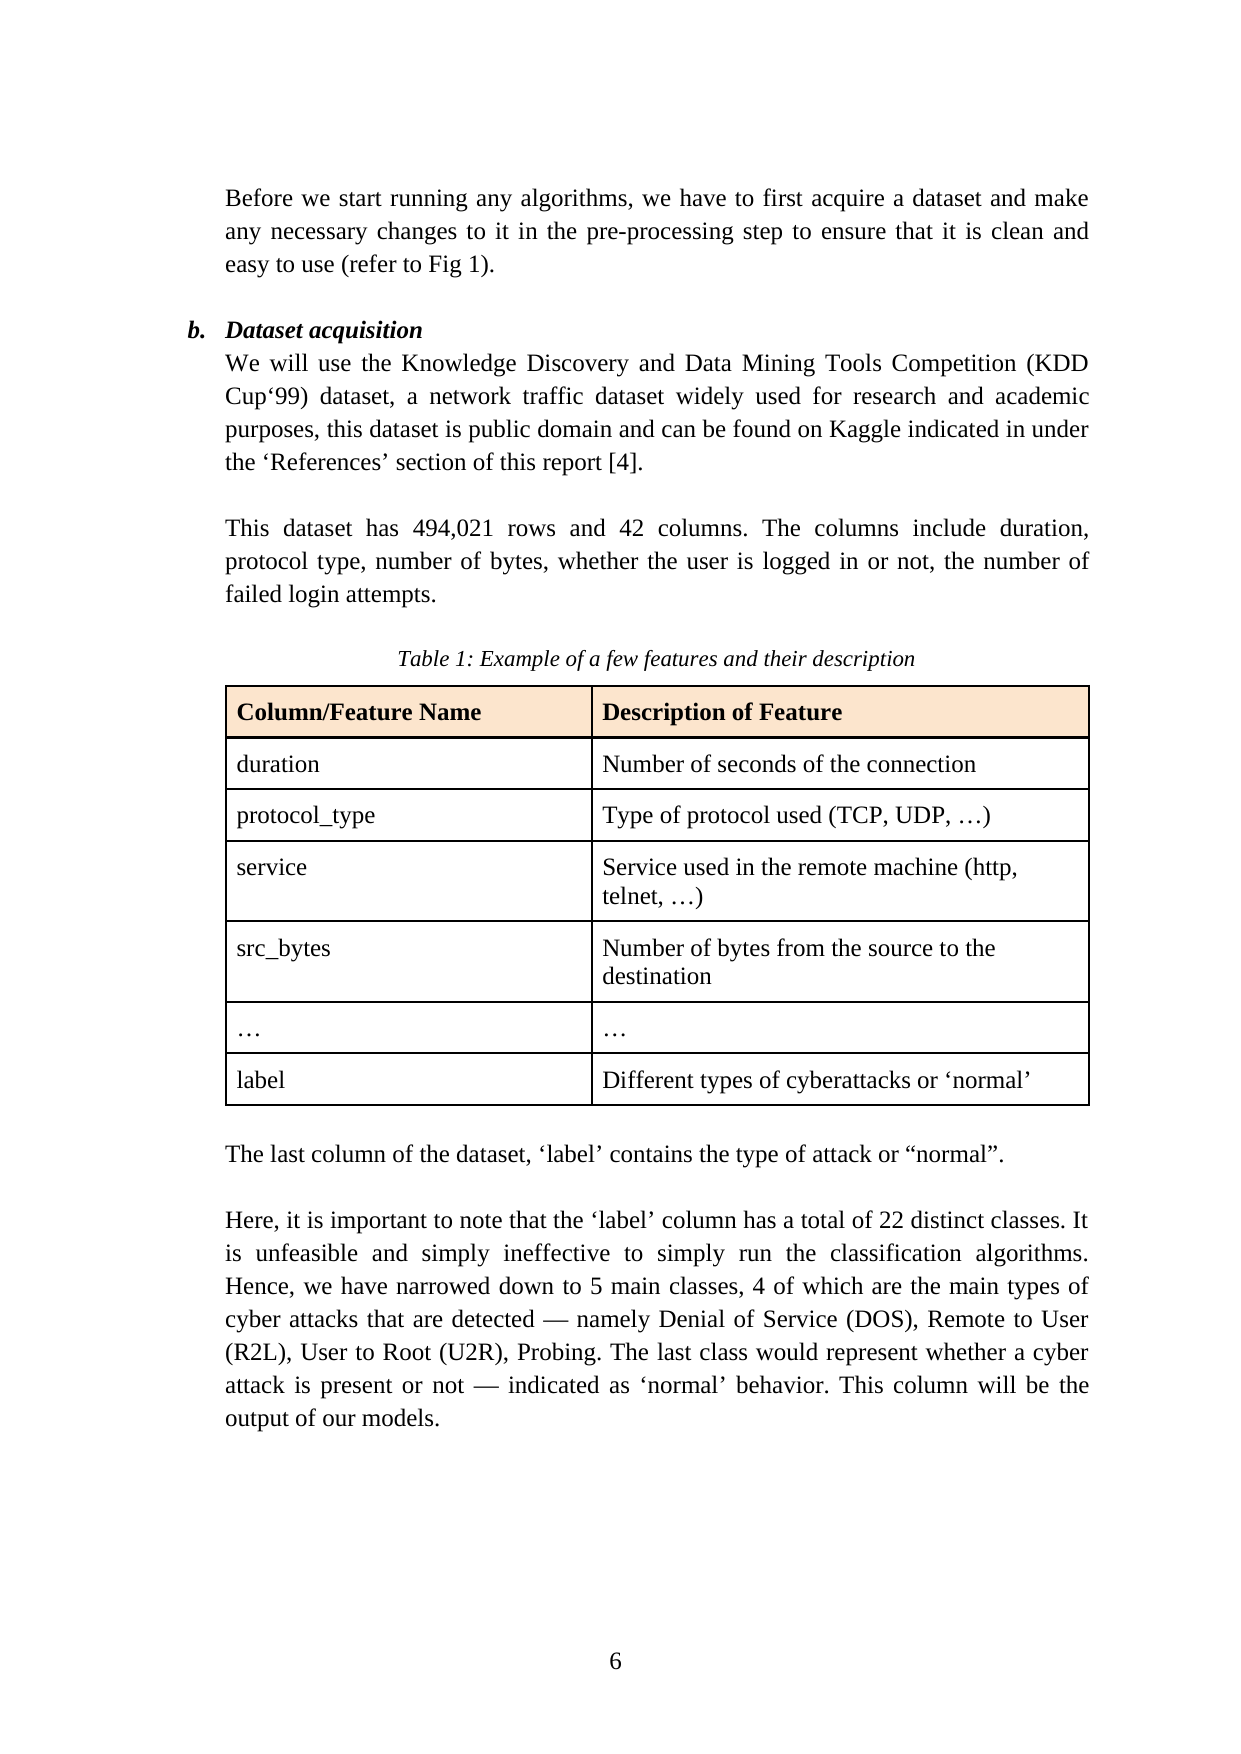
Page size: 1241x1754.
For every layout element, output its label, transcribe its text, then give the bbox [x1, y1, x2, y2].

subtitle Dataset acquisition [187, 315, 1090, 344]
text This dataset has 494,021 rows and 42 columns. The columns include duration, protocol type, number of bytes, whether the user is logged in or not, the number of failed login attempts. [225, 513, 1090, 608]
table_cell protocol_type [227, 790, 591, 840]
table_header Description of Feature [593, 687, 1088, 736]
text We will use the Knowledge Discovery and Data Mining Tools Competition (KDD Cup‘99) dataset, a network traffic dataset widely used for research and academic purposes, this dataset is public domain and can be found on Kaggle indicated in under the ‘References’ section of this report [4]. [225, 348, 1090, 476]
text Here, it is important to note that the ‘label’ column has a total of 22 distinct classes. It is unfeasible and simply ineffective to simply run the classification algorithms. Hence, we have narrowed down to 5 main classes, 4 of which are the main types of cyber attacks that are detected — namely Denial of Service (DOS), Remote to User (R2L), User to Root (U2R), Probing. The last class would represent whether a cyber attack is present or not — indicated as ‘normal’ behavior. This column will be the output of our models. [225, 1205, 1090, 1432]
table_cell Different types of cyberattacks or ‘normal’ [593, 1054, 1088, 1104]
table_cell Number of seconds of the connection [593, 739, 1088, 788]
table_cell Number of bytes from the source to the destination [593, 922, 1088, 1001]
table_cell … [227, 1003, 591, 1052]
table_cell src_bytes [227, 922, 591, 1001]
table_cell Service used in the remote machine (http, telnet, …) [593, 842, 1088, 920]
text The last column of the dataset, ‘label’ contains the type of attack or “normal”. [150, 1139, 1090, 1168]
table_cell … [593, 1003, 1088, 1052]
table_cell label [227, 1054, 591, 1104]
table_header Column/Feature Name [227, 687, 591, 736]
text Before we start running any algorithms, we have to first acquire a dataset and make any necessary changes to it in the pre-processing step to ensure that it is clean and easy to use (refer to Fig 1). [225, 183, 1090, 278]
table_cell duration [227, 739, 591, 788]
table_cell service [227, 842, 591, 920]
text Table 1: Example of a few features and their description [150, 645, 1090, 672]
table_cell Type of protocol used (TCP, UDP, …) [593, 790, 1088, 840]
